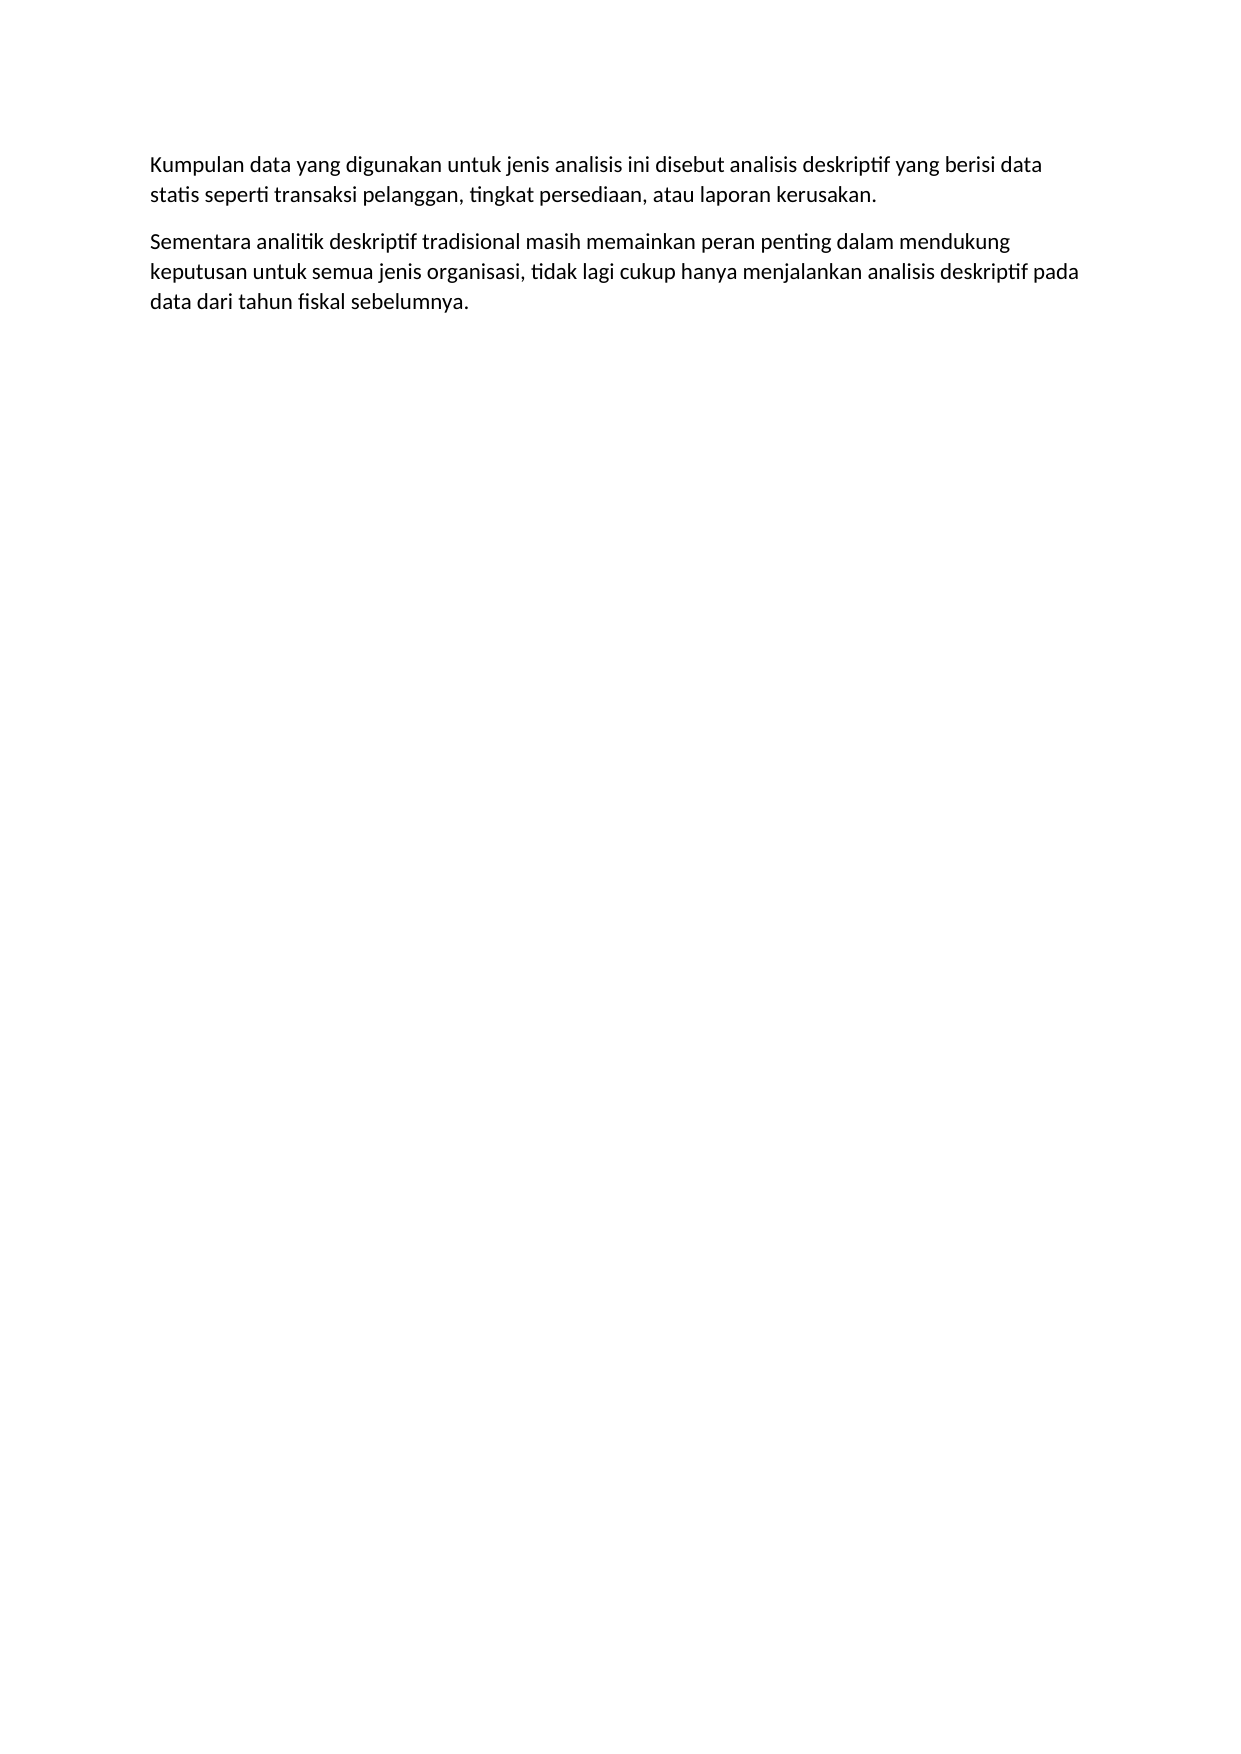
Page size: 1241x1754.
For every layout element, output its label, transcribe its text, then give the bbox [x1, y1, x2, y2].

text Kumpulan data yang digunakan untuk jenis analisis ini disebut analisis deskriptif yang berisi data statis seperti transaksi pelanggan, tingkat persediaan, atau laporan kerusakan. [150, 150, 1090, 208]
text Sementara analitik deskriptif tradisional masih memainkan peran penting dalam mendukung keputusan untuk semua jenis organisasi, tidak lagi cukup hanya menjalankan analisis deskriptif pada data dari tahun fiskal sebelumnya. [150, 227, 1090, 316]
